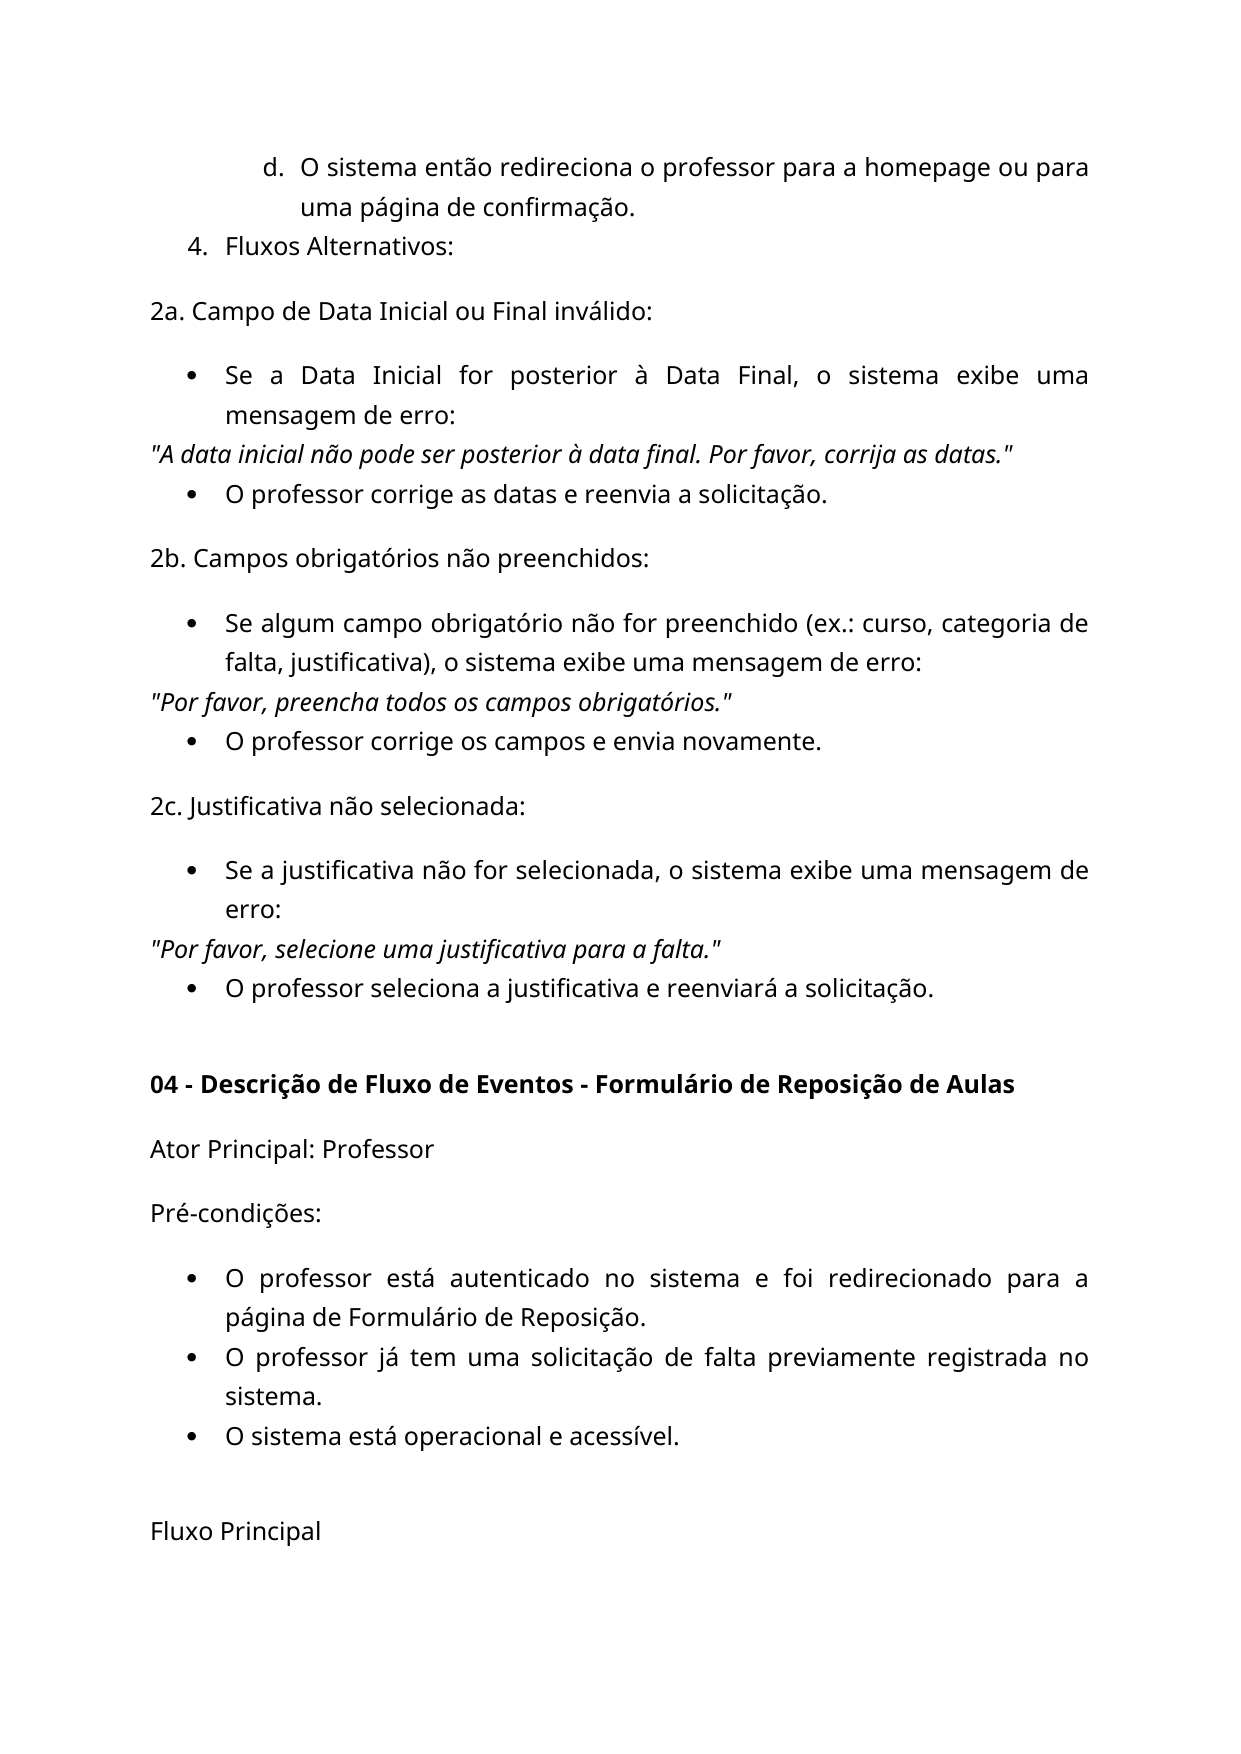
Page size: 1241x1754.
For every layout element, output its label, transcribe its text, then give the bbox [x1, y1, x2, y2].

list O professor já tem uma solicitação de falta previamente registrada no sistema. [187, 1339, 1090, 1413]
text "Por favor, selecione uma justificativa para a falta." [150, 932, 1090, 966]
list O professor está autenticado no sistema e foi redirecionado para a página de Formulário de Reposição. [187, 1260, 1090, 1334]
text 2c. Justificativa não selecionada: [150, 788, 1090, 822]
list Se a Data Inicial for posterior à Data Final, o sistema exibe uma mensagem de erro: [187, 358, 1090, 431]
list Fluxos Alternativos: [187, 229, 1090, 263]
list Se a justificativa não for selecionada, o sistema exibe uma mensagem de erro: [187, 853, 1090, 926]
text 04 - Descrição de Fluxo de Eventos - Formulário de Reposição de Aulas [150, 1067, 1090, 1101]
text Ator Principal: Professor [150, 1131, 1090, 1165]
text 2a. Campo de Data Inicial ou Final inválido: [150, 293, 1090, 327]
text Pré-condições: [150, 1196, 1090, 1230]
text "Por favor, preencha todos os campos obrigatórios." [150, 684, 1090, 718]
list O sistema está operacional e acessível. [187, 1418, 1090, 1452]
list O professor seleciona a justificativa e reenviará a solicitação. [187, 971, 1090, 1005]
list O professor corrige as datas e reenvia a solicitação. [187, 476, 1090, 510]
list Se algum campo obrigatório não for preenchido (ex.: curso, categoria de falta, justificativa), o sistema exibe uma mensagem de erro: [187, 605, 1090, 679]
list O sistema então redireciona o professor para a homepage ou para uma página de confirmação. [262, 150, 1090, 223]
text 2b. Campos obrigatórios não preenchidos: [150, 541, 1090, 575]
text "A data inicial não pode ser posterior à data final. Por favor, corrija as datas." [150, 437, 1090, 471]
list O professor corrige os campos e envia novamente. [187, 724, 1090, 758]
text Fluxo Principal [150, 1514, 1090, 1548]
